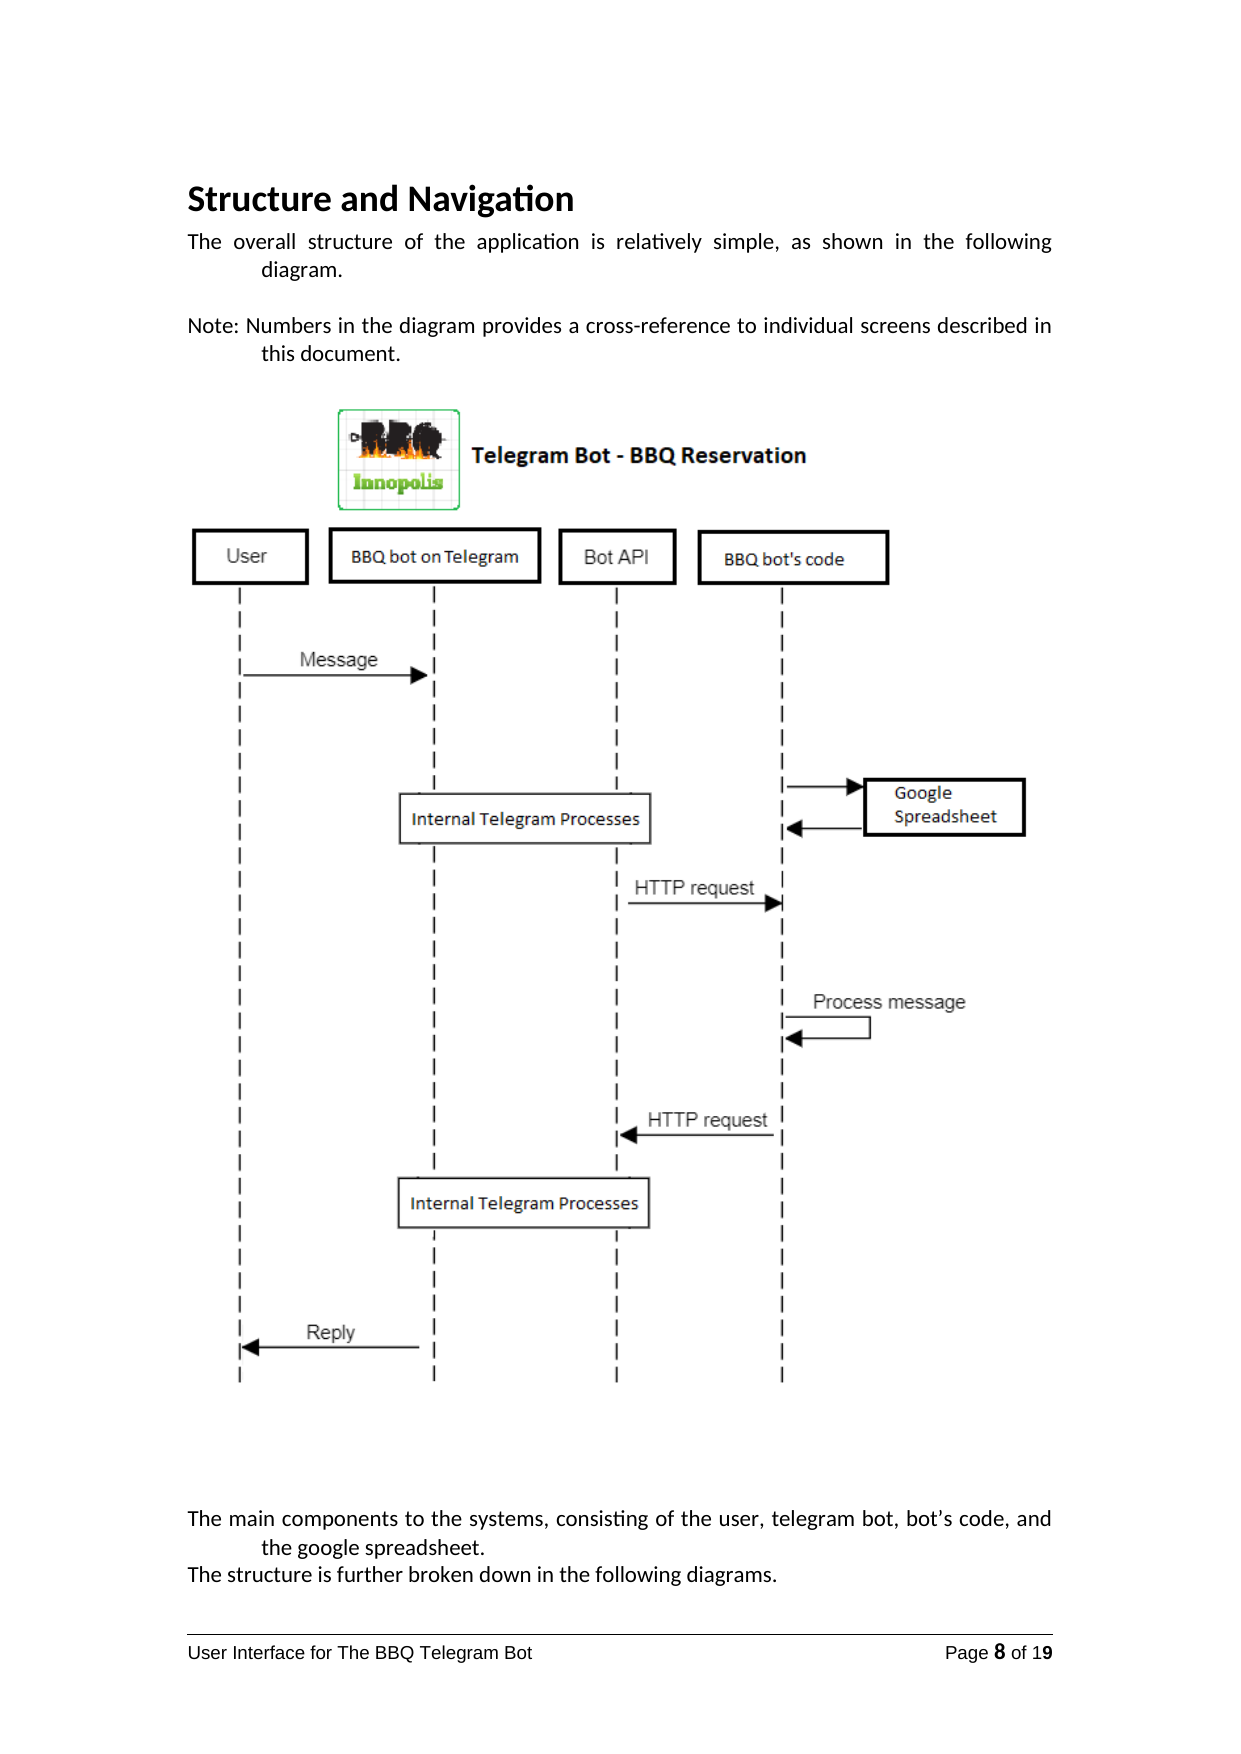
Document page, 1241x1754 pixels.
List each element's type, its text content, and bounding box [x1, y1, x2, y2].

text The main components to the systems, consisting of the user, telegram bot, bot’s code, and the google spreadsheet. [187, 1504, 1053, 1561]
subtitle Structure and Navigation [187, 175, 1053, 221]
text The structure is further broken down in the following diagrams. [187, 1561, 1053, 1589]
text The overall structure of the application is relatively simple, as shown in the following diagram. [187, 227, 1053, 283]
picture [187, 395, 1055, 1477]
text Note: Numbers in the diagram provides a cross-reference to individual screens described in this document. [187, 311, 1053, 367]
